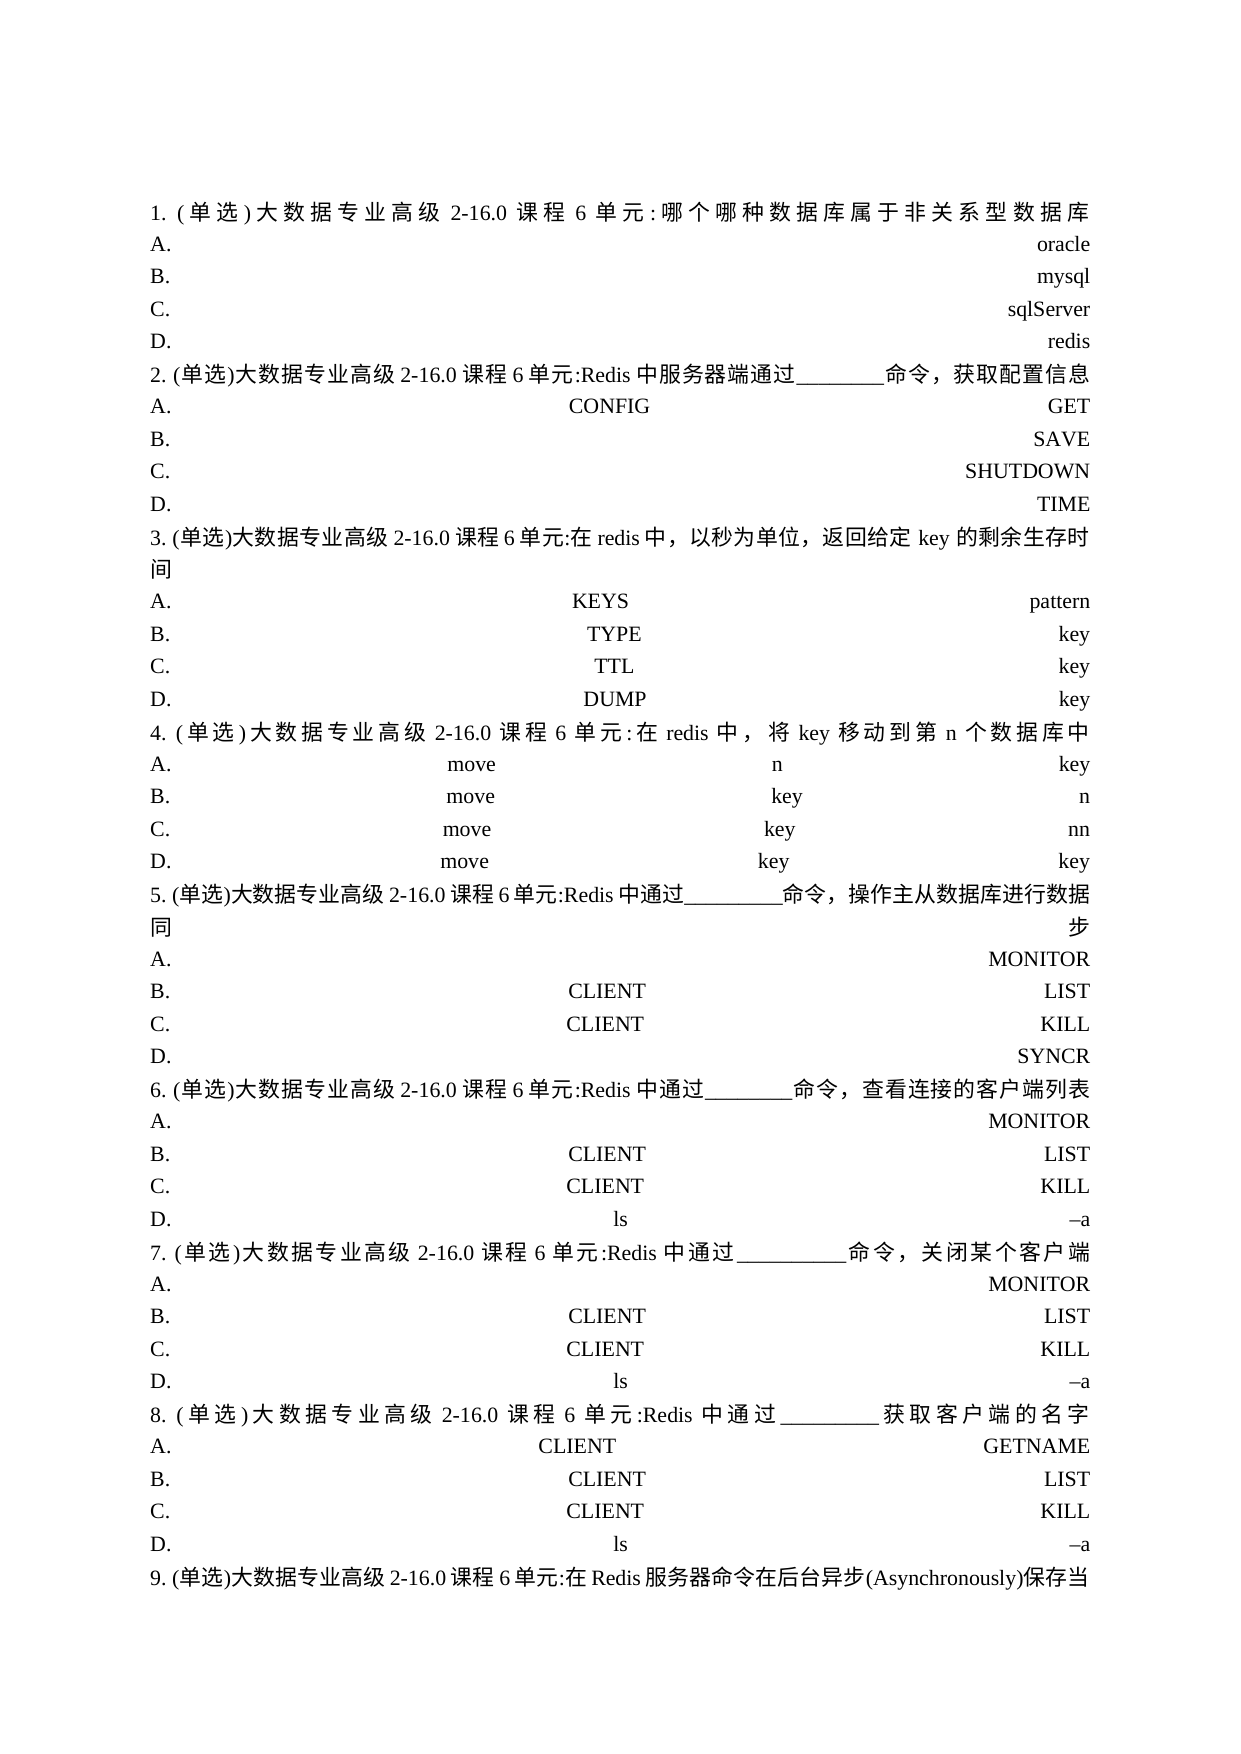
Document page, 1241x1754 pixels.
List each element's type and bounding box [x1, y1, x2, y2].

text [150, 162, 1090, 1592]
